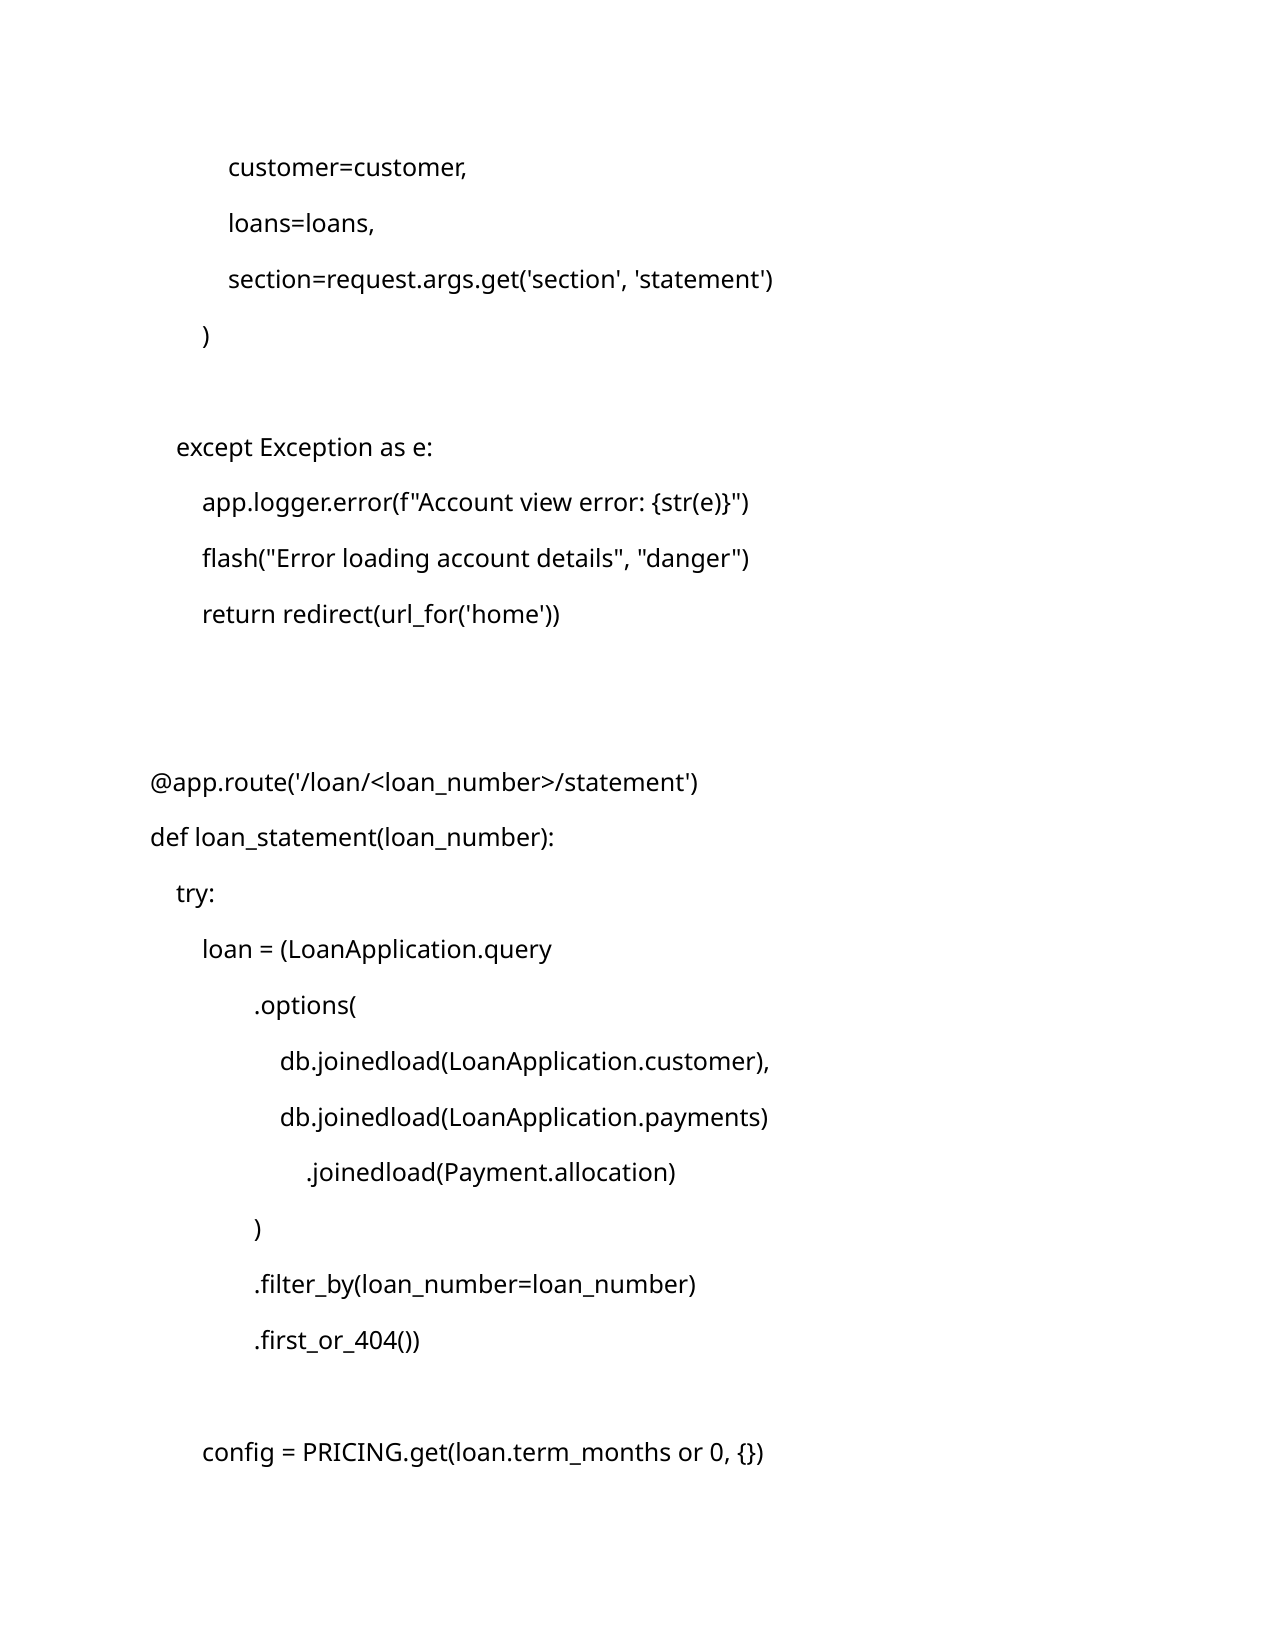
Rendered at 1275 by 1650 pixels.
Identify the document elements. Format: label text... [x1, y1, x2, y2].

text @app.route('/loan/<loan_number>/statement') [150, 764, 1125, 798]
text flash("Error loading account details", "danger") [150, 541, 1125, 575]
text try: [150, 876, 1125, 910]
text app.logger.error(f"Account view error: {str(e)}") [150, 485, 1125, 519]
text .joinedload(Payment.allocation) [150, 1155, 1125, 1189]
text customer=customer, [150, 150, 1125, 184]
text section=request.args.get('section', 'statement') [150, 262, 1125, 296]
text loans=loans, [150, 206, 1125, 240]
text config = PRICING.get(loan.term_months or 0, {}) [150, 1434, 1125, 1468]
text .first_or_404()) [150, 1322, 1125, 1357]
text def loan_statement(loan_number): [150, 820, 1125, 854]
text return redirect(url_for('home')) [150, 597, 1125, 631]
text db.joinedload(LoanApplication.customer), [150, 1043, 1125, 1077]
text ) [150, 1211, 1125, 1245]
text .options( [150, 987, 1125, 1022]
text .filter_by(loan_number=loan_number) [150, 1267, 1125, 1301]
text db.joinedload(LoanApplication.payments) [150, 1099, 1125, 1133]
text except Exception as e: [150, 429, 1125, 463]
text loan = (LoanApplication.query [150, 932, 1125, 966]
text ) [150, 317, 1125, 352]
